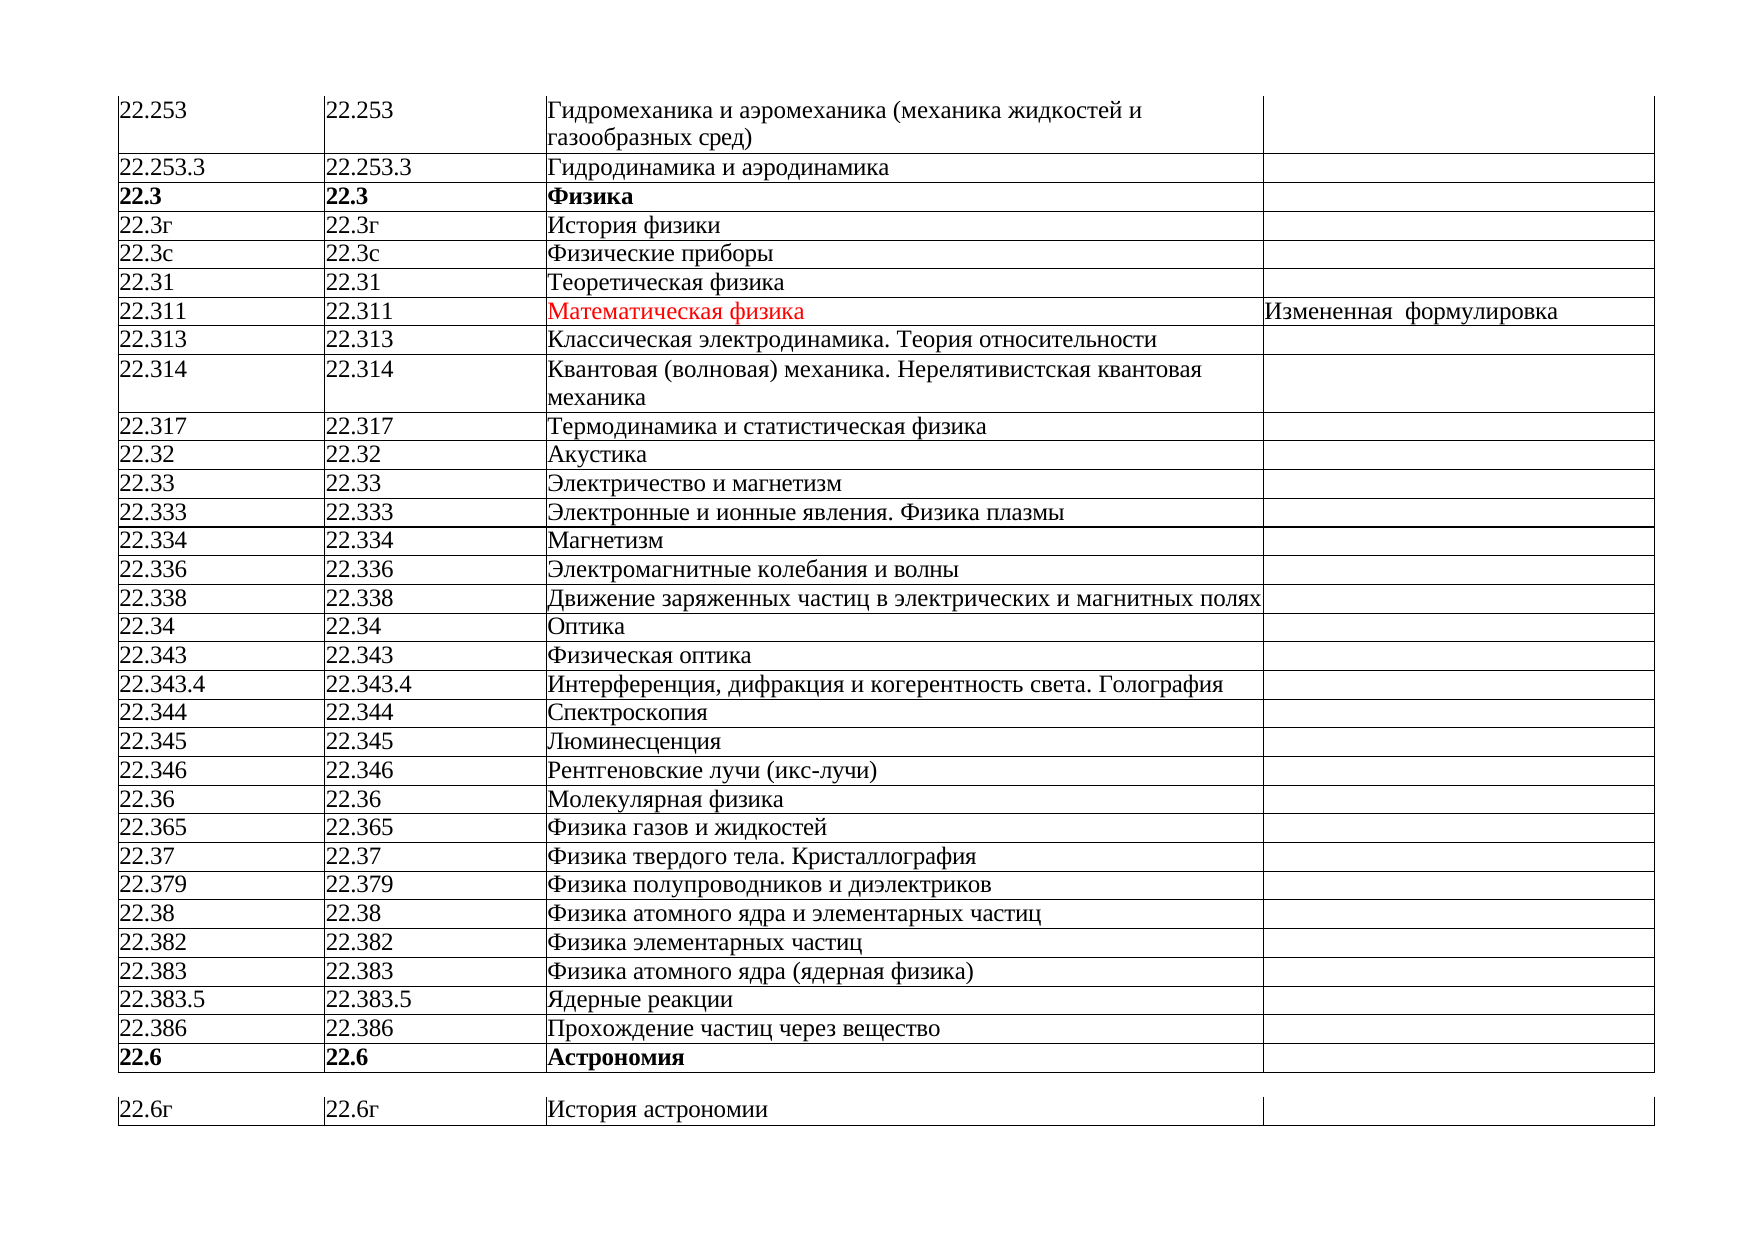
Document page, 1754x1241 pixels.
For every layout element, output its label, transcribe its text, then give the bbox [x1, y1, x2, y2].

table_cell 22.386 [325, 1015, 546, 1043]
table_cell Физика [547, 183, 1263, 211]
table_cell 22.379 [119, 872, 324, 899]
table_cell [1264, 786, 1654, 813]
table_cell 22.314 [325, 355, 546, 412]
table_cell Прохождение частиц через вещество [547, 1015, 1263, 1043]
table_cell 22.365 [325, 814, 546, 842]
table_cell 22.6 [119, 1044, 324, 1072]
table_cell 22.37 [325, 843, 546, 871]
table_cell Физика атомного ядра и элементарных частиц [547, 900, 1263, 928]
table_cell 22.317 [119, 413, 324, 440]
table_header 22.6г [119, 1097, 324, 1125]
table_cell Квантовая (волновая) механика. Нерелятивистская квантовая механика [547, 355, 1263, 412]
table_cell Спектроскопия [547, 700, 1263, 727]
table_cell [1264, 900, 1654, 928]
table_cell 22.314 [119, 355, 324, 412]
table_cell [1264, 929, 1654, 957]
table_cell [1264, 441, 1654, 469]
table_header [1264, 1097, 1654, 1125]
table_cell [1264, 757, 1654, 785]
table_cell [1264, 212, 1654, 239]
table_cell 22.346 [119, 757, 324, 785]
table_cell Математическая физика [547, 298, 1263, 325]
table_cell [1264, 1015, 1654, 1043]
table_header 22.253 [325, 96, 546, 153]
table_cell 22.31 [119, 269, 324, 297]
table_cell 22.3с [325, 241, 546, 268]
table_cell 22.382 [325, 929, 546, 957]
table_cell 22.383.5 [325, 987, 546, 1014]
table_cell [1264, 642, 1654, 670]
table_cell Физика полупроводников и диэлектриков [547, 872, 1263, 899]
table_cell 22.6 [325, 1044, 546, 1072]
table_cell [1264, 585, 1654, 612]
table_cell [1264, 470, 1654, 498]
table_cell Акустика [547, 441, 1263, 469]
table_cell 22.383.5 [119, 987, 324, 1014]
table_cell 22.333 [325, 499, 546, 526]
table_cell 22.34 [325, 614, 546, 641]
table_cell Классическая электродинамика. Теория относительности [547, 326, 1263, 354]
table_cell 22.3 [119, 183, 324, 211]
table_cell 22.33 [325, 470, 546, 498]
table_cell [1264, 958, 1654, 986]
table_cell 22.386 [119, 1015, 324, 1043]
table_cell 22.37 [119, 843, 324, 871]
table_header 22.6г [325, 1097, 546, 1125]
table_cell 22.253.3 [325, 154, 546, 182]
table_cell Астрономия [547, 1044, 1263, 1072]
table_cell 22.346 [325, 757, 546, 785]
table_cell Физические приборы [547, 241, 1263, 268]
table_cell 22.313 [119, 326, 324, 354]
table_cell 22.311 [325, 298, 546, 325]
table_cell 22.343 [325, 642, 546, 670]
table_cell [1264, 671, 1654, 698]
table_cell Физика газов и жидкостей [547, 814, 1263, 842]
table_cell Ядерные реакции [547, 987, 1263, 1014]
table_cell [1264, 614, 1654, 641]
table_cell [1264, 355, 1654, 412]
table_cell 22.383 [325, 958, 546, 986]
table_cell Электронные и ионные явления. Физика плазмы [547, 499, 1263, 526]
table_cell 22.365 [119, 814, 324, 842]
table_cell Теоретическая физика [547, 269, 1263, 297]
table_cell 22.338 [119, 585, 324, 612]
table_cell Термодинамика и статистическая физика [547, 413, 1263, 440]
table_cell Движение заряженных частиц в электрических и магнитных полях [547, 585, 1263, 612]
table_cell 22.32 [119, 441, 324, 469]
table_cell [1264, 1044, 1654, 1072]
table_header Гидромеханика и аэромеханика (механика жидкостей и газообразных сред) [547, 96, 1263, 153]
table_cell Люминесценция [547, 728, 1263, 756]
table_cell 22.338 [325, 585, 546, 612]
table_cell 22.36 [325, 786, 546, 813]
table_cell Электромагнитные колебания и волны [547, 556, 1263, 584]
table_cell 22.3 [325, 183, 546, 211]
table_cell [1264, 241, 1654, 268]
table_cell 22.336 [325, 556, 546, 584]
table_cell 22.3г [325, 212, 546, 239]
table_cell 22.382 [119, 929, 324, 957]
table_cell 22.33 [119, 470, 324, 498]
table_cell 22.343.4 [325, 671, 546, 698]
table_header [1264, 96, 1654, 153]
table_cell Физическая оптика [547, 642, 1263, 670]
table_cell 22.343 [119, 642, 324, 670]
table_cell Гидродинамика и аэродинамика [547, 154, 1263, 182]
table_cell [1264, 556, 1654, 584]
table_cell 22.343.4 [119, 671, 324, 698]
table_cell 22.334 [325, 528, 546, 555]
table_cell [1264, 843, 1654, 871]
table_cell 22.3с [119, 241, 324, 268]
table_cell 22.34 [119, 614, 324, 641]
table_cell 22.333 [119, 499, 324, 526]
table_cell Магнетизм [547, 528, 1263, 555]
table_cell 22.344 [325, 700, 546, 727]
table_cell 22.345 [325, 728, 546, 756]
table_cell 22.38 [325, 900, 546, 928]
table_cell [1264, 183, 1654, 211]
table_cell 22.311 [119, 298, 324, 325]
table_cell Измененная формулировка [1264, 298, 1654, 325]
table_cell 22.379 [325, 872, 546, 899]
table_cell 22.313 [325, 326, 546, 354]
table_cell 22.31 [325, 269, 546, 297]
table_cell [1264, 872, 1654, 899]
table_cell Физика твердого тела. Кристаллография [547, 843, 1263, 871]
table_cell [1264, 528, 1654, 555]
table_cell 22.334 [119, 528, 324, 555]
table_cell 22.38 [119, 900, 324, 928]
table_cell Физика атомного ядра (ядерная физика) [547, 958, 1263, 986]
table_cell [1264, 413, 1654, 440]
table_cell 22.3г [119, 212, 324, 239]
table_cell 22.345 [119, 728, 324, 756]
table_header 22.253 [119, 96, 324, 153]
table_cell Электричество и магнетизм [547, 470, 1263, 498]
table_cell [1264, 814, 1654, 842]
table_cell История физики [547, 212, 1263, 239]
table_cell [1264, 499, 1654, 526]
table_cell 22.317 [325, 413, 546, 440]
table_cell [1264, 326, 1654, 354]
table_cell 22.32 [325, 441, 546, 469]
table_cell 22.344 [119, 700, 324, 727]
table_cell 22.253.3 [119, 154, 324, 182]
table_cell [1264, 269, 1654, 297]
table_cell [1264, 987, 1654, 1014]
table_cell [1264, 728, 1654, 756]
table_cell Физика элементарных частиц [547, 929, 1263, 957]
table_cell 22.36 [119, 786, 324, 813]
table_cell Молекулярная физика [547, 786, 1263, 813]
table_cell Интерференция, дифракция и когерентность света. Голография [547, 671, 1263, 698]
table_cell 22.383 [119, 958, 324, 986]
table_cell [1264, 700, 1654, 727]
table_header История астрономии [547, 1097, 1263, 1125]
table_cell 22.336 [119, 556, 324, 584]
table_cell Рентгеновские лучи (икс-лучи) [547, 757, 1263, 785]
table_cell Оптика [547, 614, 1263, 641]
table_cell [1264, 154, 1654, 182]
